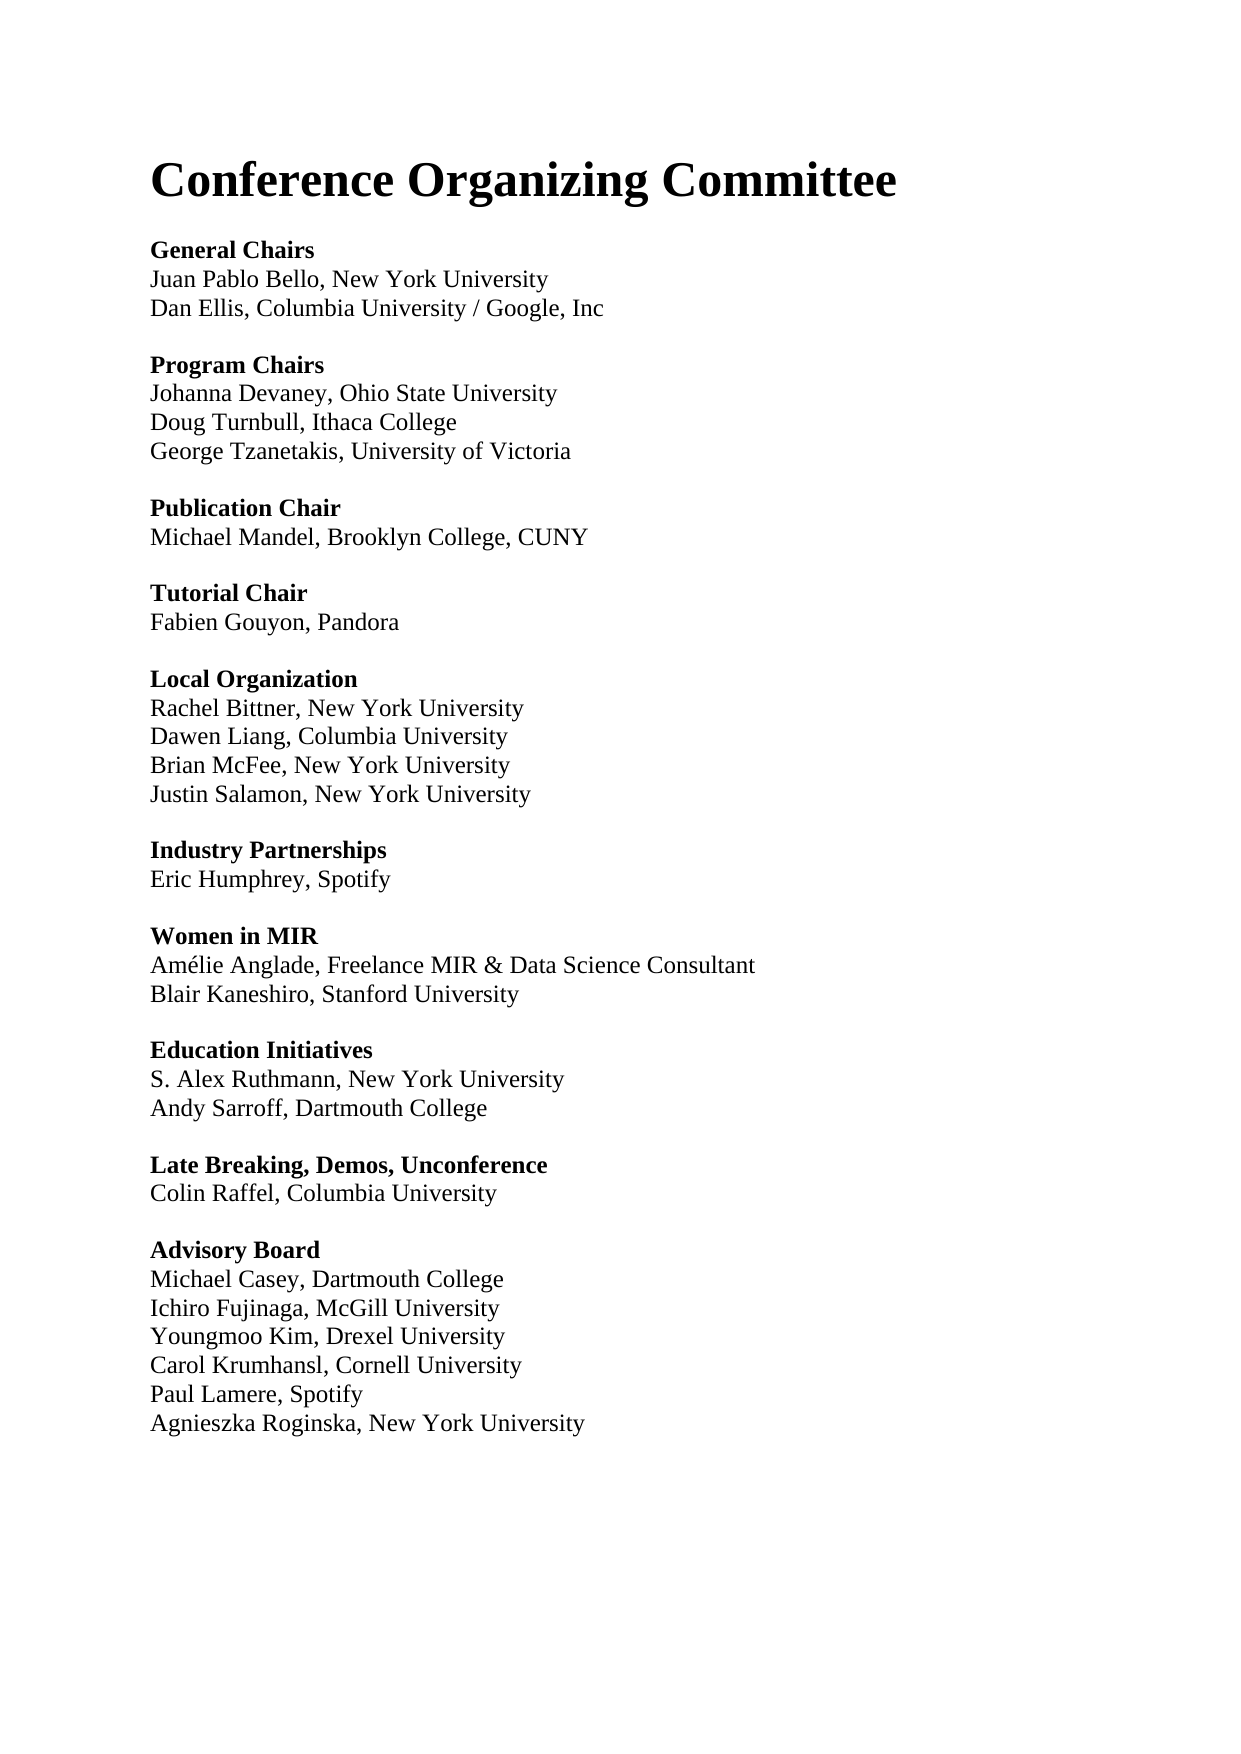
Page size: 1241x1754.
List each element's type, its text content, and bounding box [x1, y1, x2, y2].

text Eric Humphrey, Spotify [150, 864, 1090, 893]
text Justin Salamon, New York University [150, 779, 1090, 808]
text Dan Ellis, Columbia University / Google, Inc [150, 293, 1090, 322]
text Conference Organizing Committee [150, 150, 1090, 207]
text Program Chairs [150, 350, 1090, 378]
text Local Organization [150, 664, 1090, 693]
text Doug Turnbull, Ithaca College [150, 407, 1090, 436]
text Publication Chair [150, 493, 1090, 522]
text Agnieszka Roginska, New York University [150, 1408, 1090, 1436]
text Paul Lamere, Spotify [150, 1379, 1090, 1408]
text Education Initiatives [150, 1035, 1090, 1064]
text Youngmoo Kim, Drexel University [150, 1321, 1090, 1350]
text Amélie Anglade, Freelance MIR & Data Science Consultant [150, 950, 1090, 979]
text Michael Mandel, Brooklyn College, CUNY [150, 522, 1090, 550]
text Fabien Gouyon, Pandora [150, 607, 1090, 636]
text Carol Krumhansl, Cornell University [150, 1350, 1090, 1379]
text George Tzanetakis, University of Victoria [150, 436, 1090, 465]
text Blair Kaneshiro, Stanford University [150, 979, 1090, 1007]
text Colin Raffel, Columbia University [150, 1178, 1090, 1207]
text Ichiro Fujinaga, McGill University [150, 1293, 1090, 1321]
text General Chairs [150, 236, 1090, 264]
text Juan Pablo Bello, New York University [150, 264, 1090, 293]
text Industry Partnerships [150, 836, 1090, 864]
text Michael Casey, Dartmouth College [150, 1264, 1090, 1293]
text Women in MIR [150, 921, 1090, 950]
text Late Breaking, Demos, Unconference [150, 1150, 1090, 1178]
text Tutorial Chair [150, 578, 1090, 607]
text Rachel Bittner, New York University [150, 693, 1090, 721]
text Brian McFee, New York University [150, 750, 1090, 779]
text Johanna Devaney, Ohio State University [150, 378, 1090, 407]
text Andy Sarroff, Dartmouth College [150, 1093, 1090, 1122]
text S. Alex Ruthmann, New York University [150, 1064, 1090, 1093]
text Dawen Liang, Columbia University [150, 721, 1090, 750]
text Advisory Board [150, 1235, 1090, 1264]
